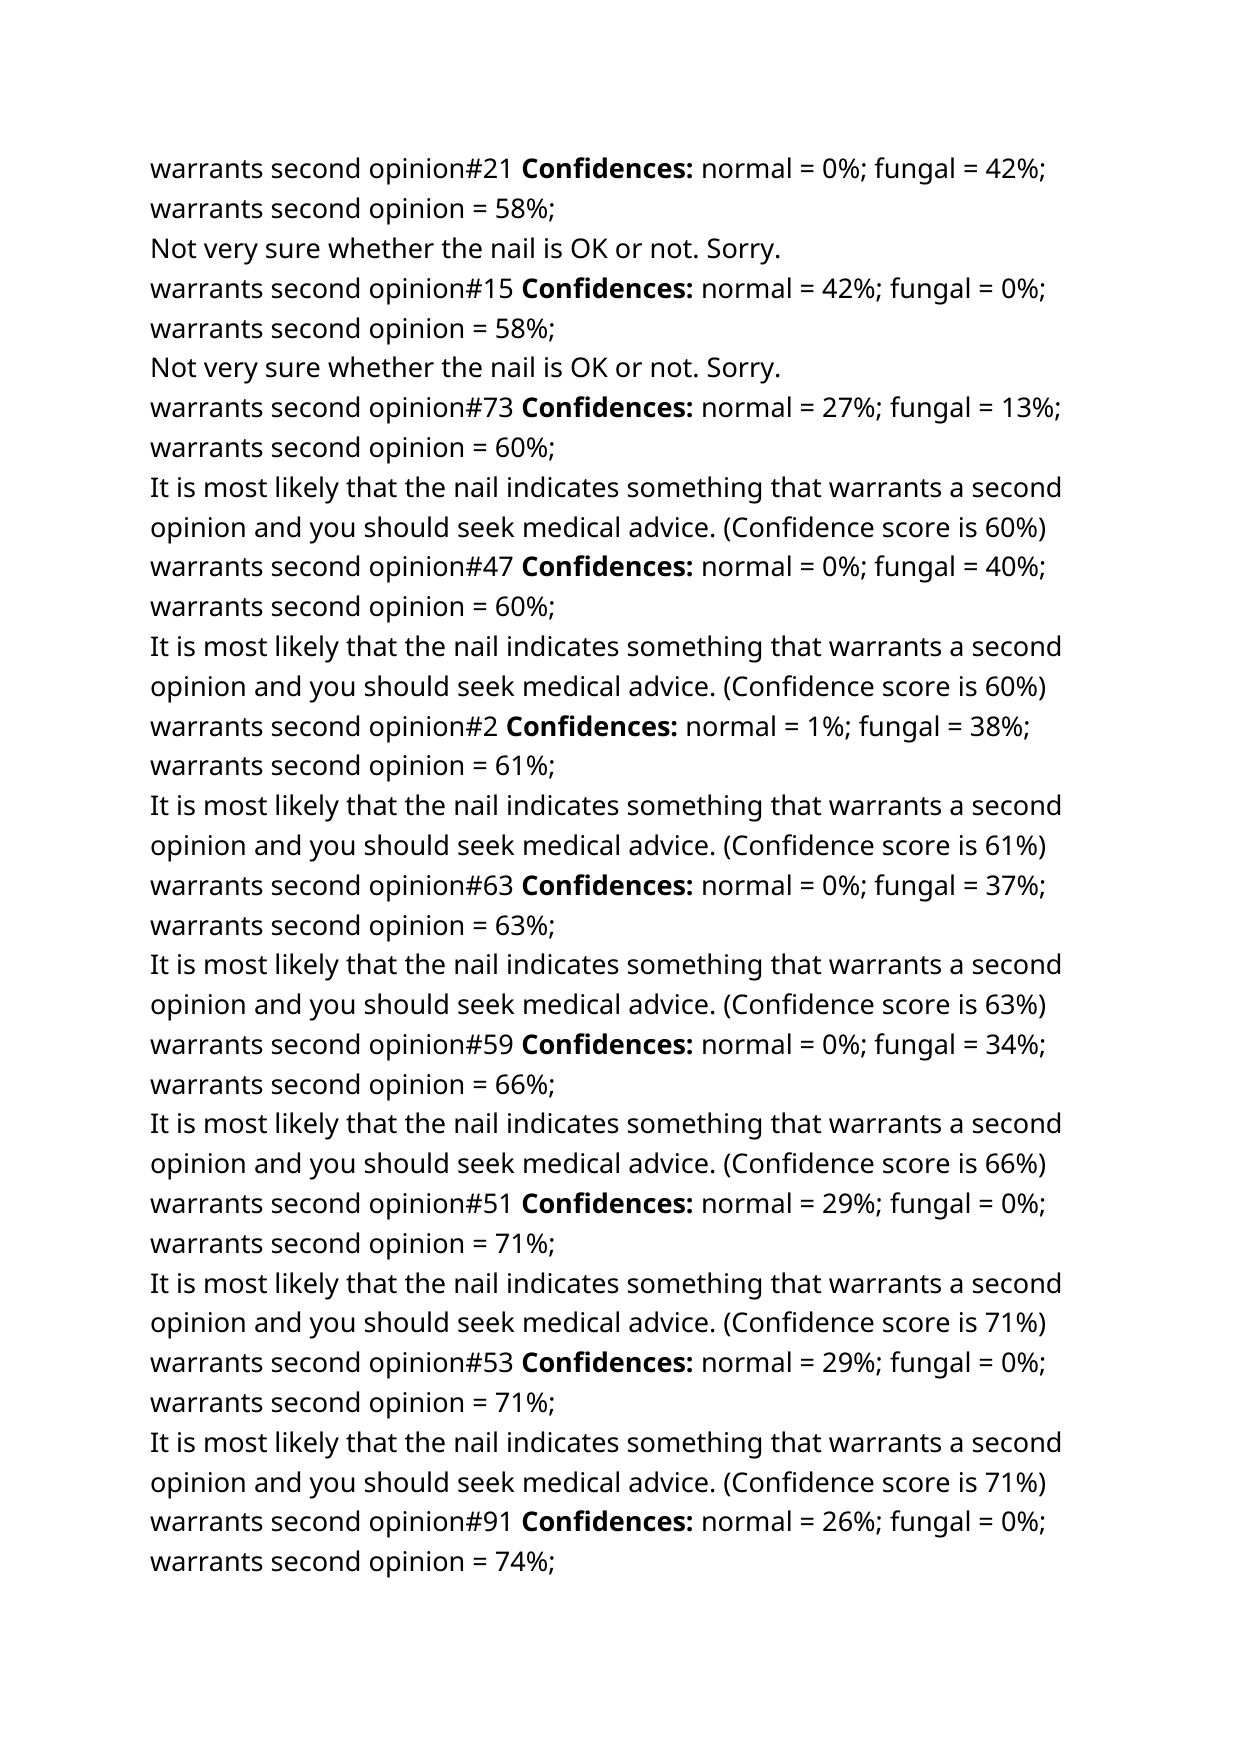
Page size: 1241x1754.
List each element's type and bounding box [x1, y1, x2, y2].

text [150, 150, 1090, 1579]
